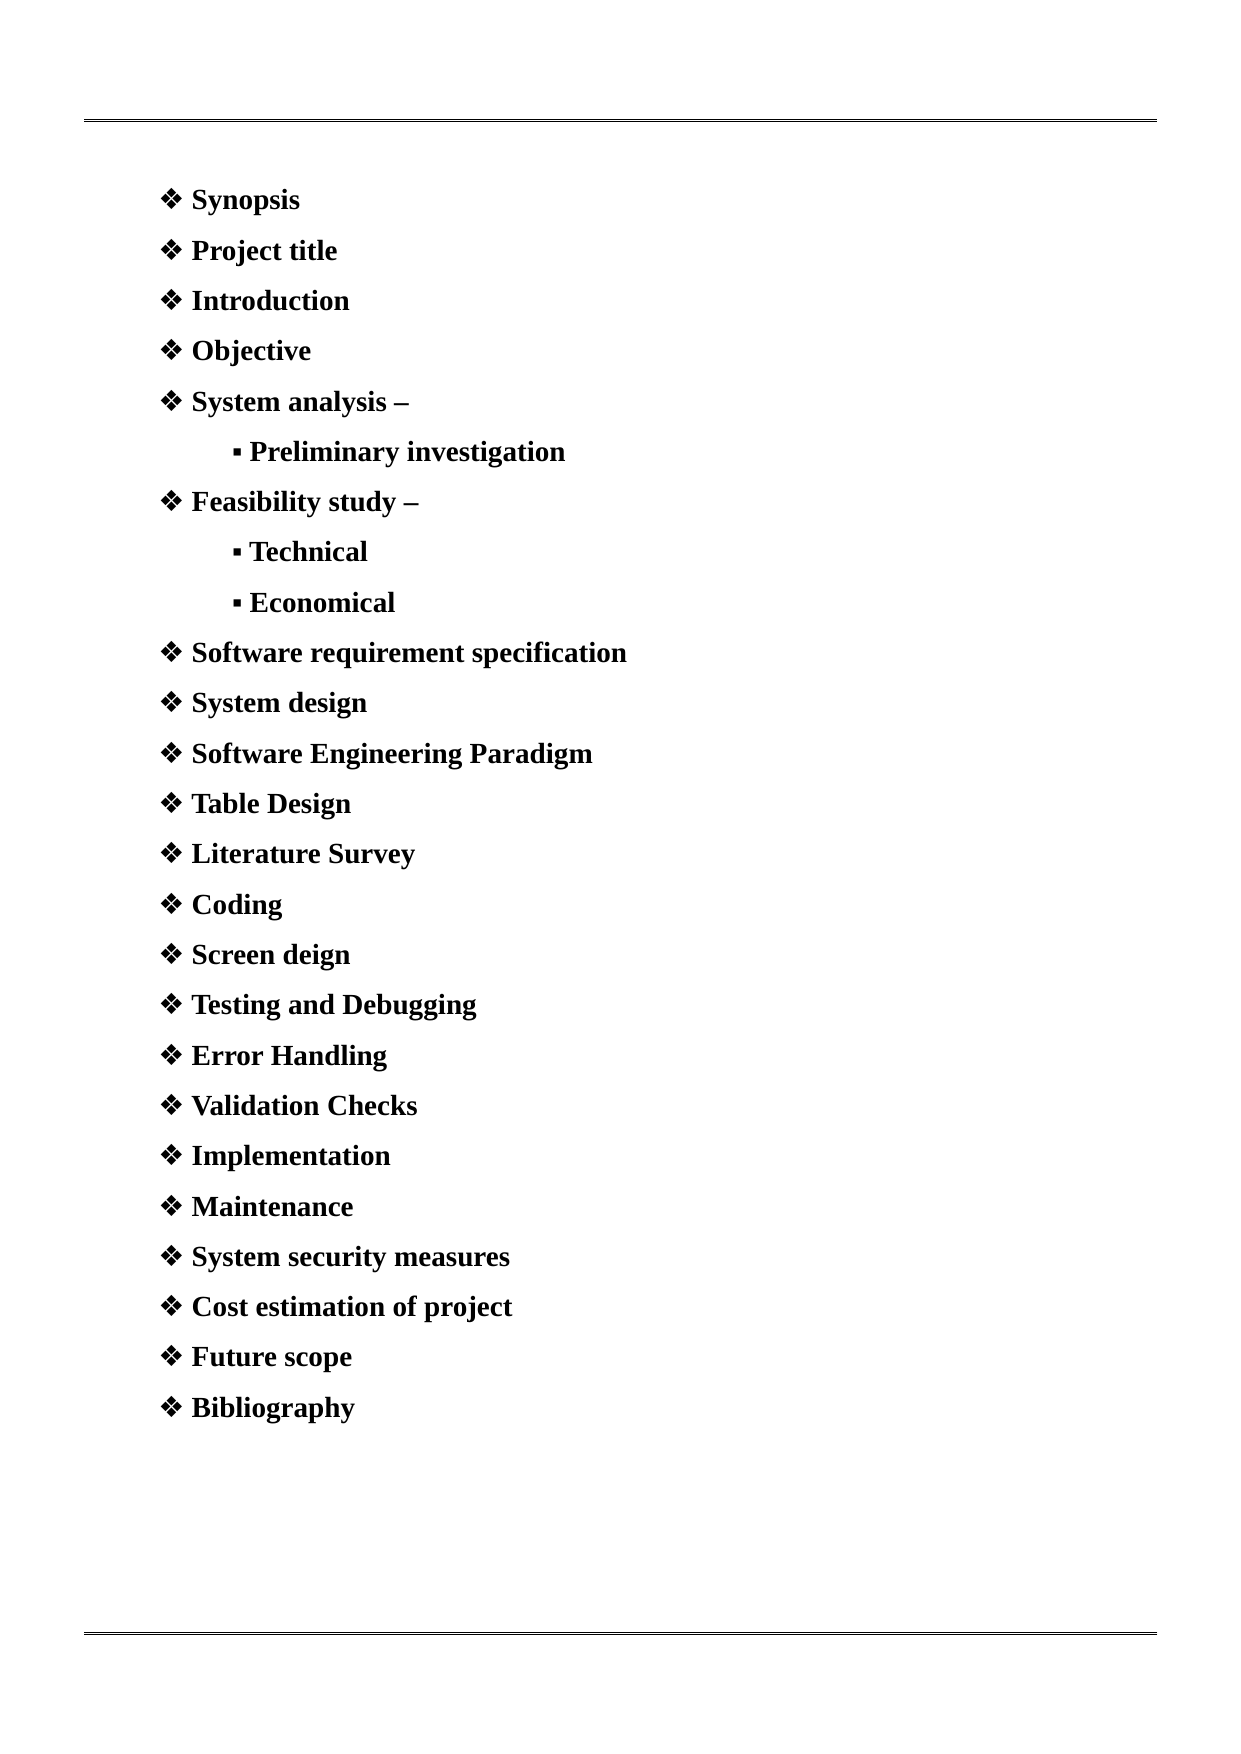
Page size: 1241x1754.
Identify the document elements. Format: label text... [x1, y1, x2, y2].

text ❖ Feasibility study – [158, 484, 1157, 518]
text ❖ Future scope [158, 1339, 1157, 1373]
text ❖ Testing and Debugging [158, 987, 1157, 1021]
text ❖ System security measures [158, 1239, 1157, 1272]
text ❖ Error Handling [158, 1038, 1157, 1071]
text ▪ Technical [232, 534, 1157, 568]
text ❖ Software requirement specification [158, 635, 1157, 669]
text ❖ Table Design [158, 786, 1157, 820]
text ❖ Synopsis [158, 182, 1157, 216]
text ❖ Project title [158, 233, 1157, 266]
text ❖ Cost estimation of project [158, 1289, 1157, 1323]
text ❖ Objective [158, 333, 1157, 367]
text ❖ Maintenance [158, 1189, 1157, 1222]
text ❖ Literature Survey [158, 836, 1157, 870]
text ❖ Bibliography [158, 1390, 1157, 1423]
text ❖ System analysis – [158, 384, 1157, 417]
text ▪ Economical [232, 585, 1157, 618]
text ❖ Validation Checks [158, 1088, 1157, 1122]
text ❖ System design [158, 686, 1157, 719]
text ▪ Preliminary investigation [232, 434, 1157, 467]
text ❖ Implementation [158, 1138, 1157, 1172]
text ❖ Software Engineering Paradigm [158, 736, 1157, 769]
text ❖ Screen deign [158, 937, 1157, 971]
text ❖ Introduction [158, 283, 1157, 317]
text ❖ Coding [158, 887, 1157, 920]
